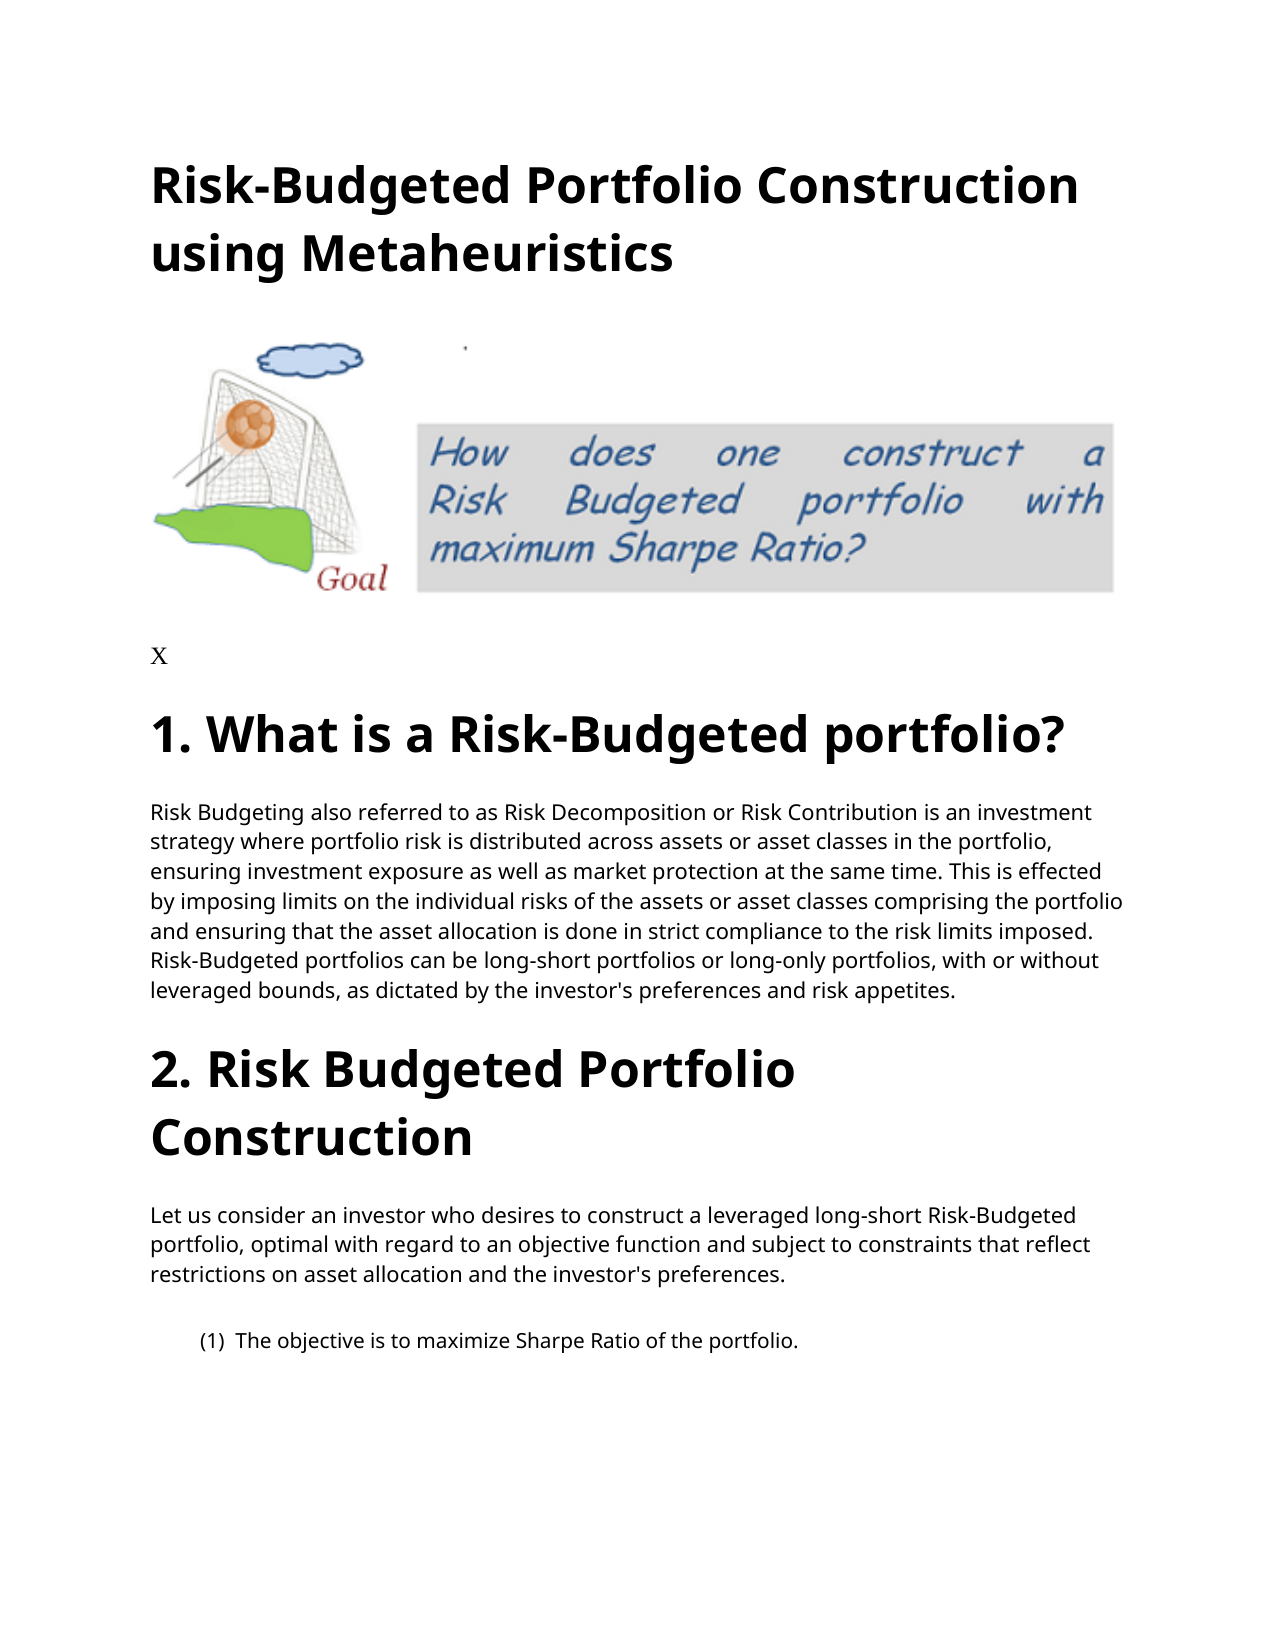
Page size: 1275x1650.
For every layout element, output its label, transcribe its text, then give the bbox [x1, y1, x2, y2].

picture [150, 315, 1125, 642]
subtitle 1. What is a Risk-Budgeted portfolio? [150, 699, 1125, 767]
text (1) The objective is to maximize Sharpe Ratio of the portfolio. [200, 1327, 1075, 1355]
subtitle Risk-Budgeted Portfolio Construction using Metaheuristics [150, 150, 1125, 286]
subtitle 2. Risk Budgeted Portfolio Construction [150, 1034, 1125, 1171]
